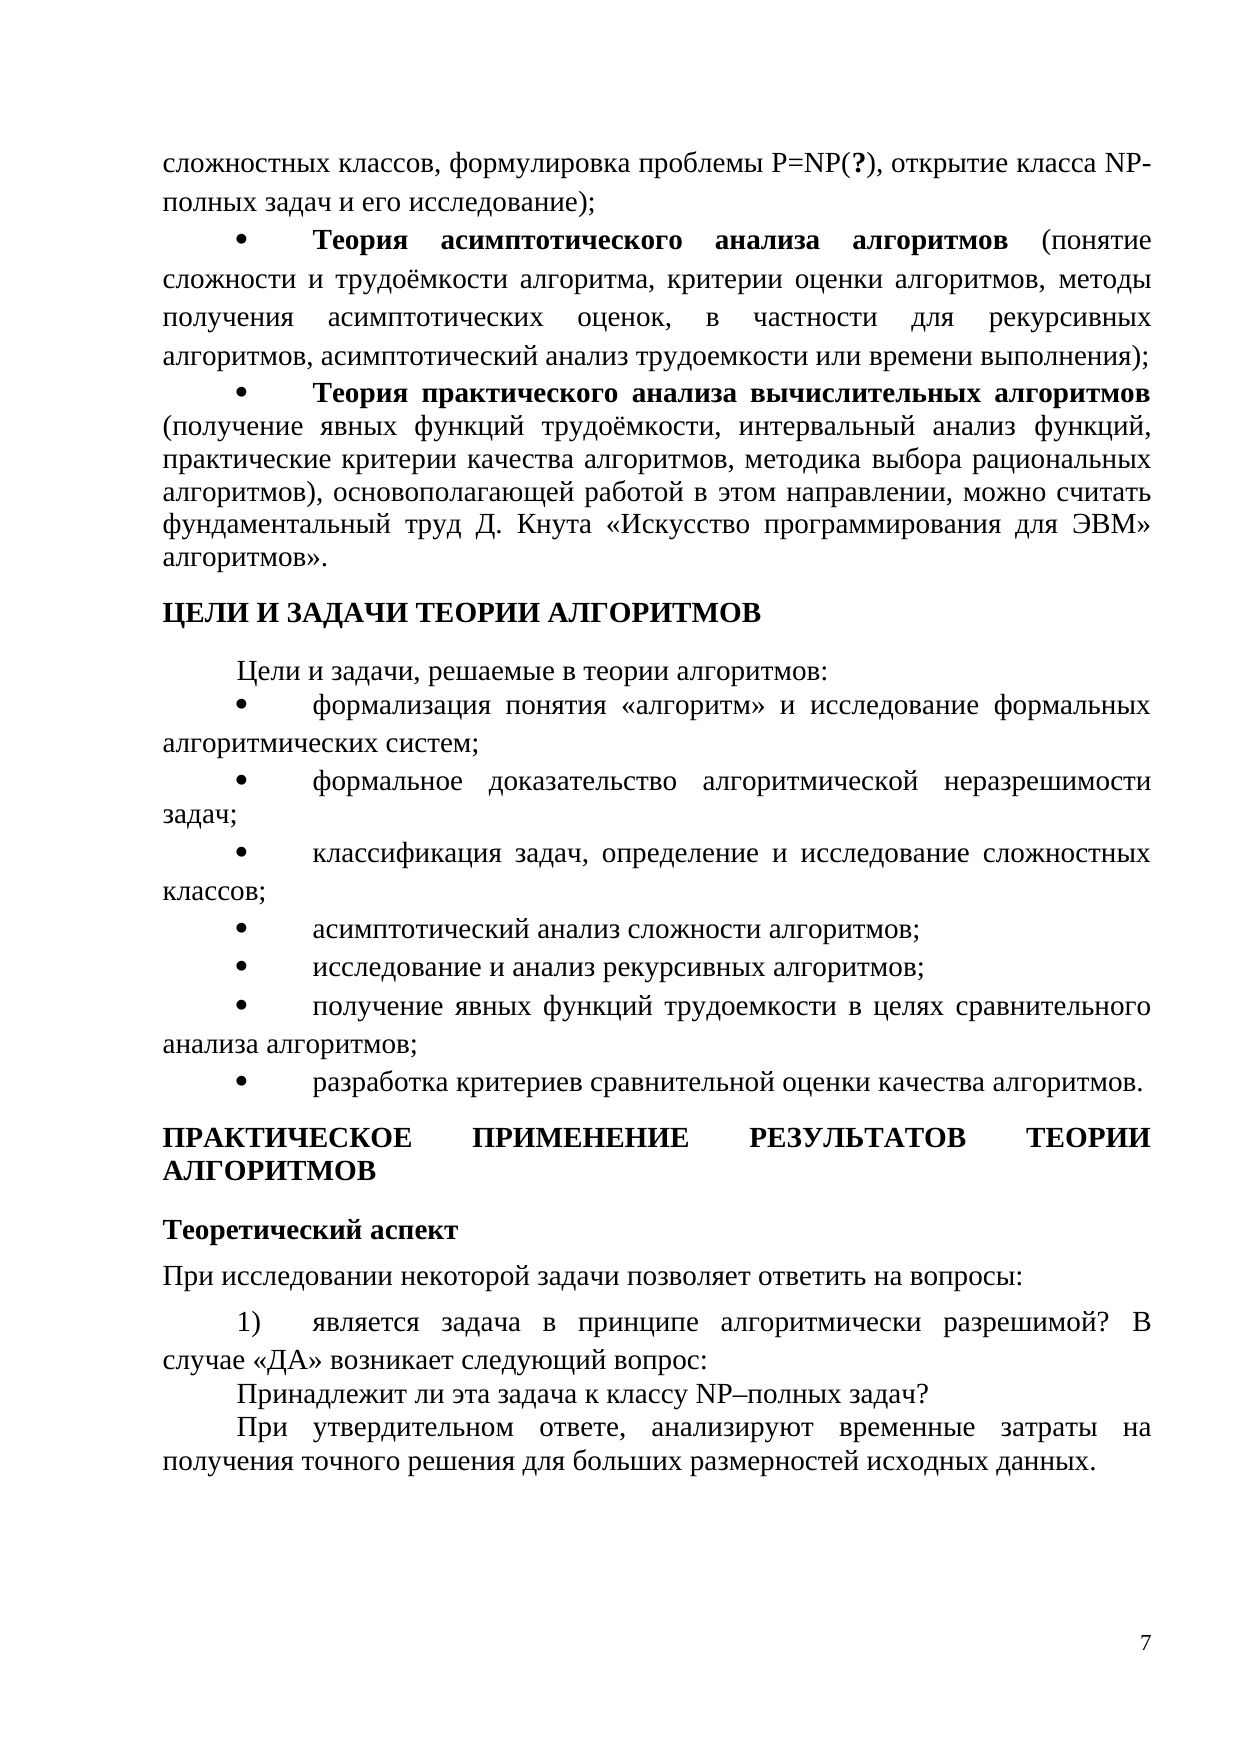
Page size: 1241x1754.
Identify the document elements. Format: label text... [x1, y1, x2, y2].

text Цели и задачи, решаемые в теории алгоритмов: [162, 653, 1151, 687]
subtitle ПРАКТИЧЕСКОЕ ПРИМЕНЕНИЕ РЕЗУЛЬТАТОВ ТЕОРИИ АЛГОРИТМОВ [162, 1120, 1151, 1187]
text Принадлежит ли эта задача к классу NP–полных задач? [162, 1381, 1151, 1409]
text сложностных классов, формулировка проблемы P=NP(?), открытие класса NP-полных задач и его исследование); [162, 145, 1151, 217]
list асимптотический анализ сложности алгоритмов; [162, 911, 1151, 945]
list является задача в принципе алгоритмически разрешимой? В случае «ДА» возникает следующий вопрос: [162, 1304, 1151, 1376]
list формализация понятия «алгоритм» и исследование формальных алгоритмических систем; [162, 687, 1151, 758]
list Теория асимптотического анализа алгоритмов (понятие сложности и трудоёмкости алгоритма, критерии оценки алгоритмов, методы получения асимптотических оценок, в частности для рекурсивных алгоритмов, асимптотический анализ трудоемкости или времени выполнения); [162, 222, 1151, 371]
text При исследовании некоторой задачи позволяет ответить на вопросы: [162, 1258, 1151, 1291]
list формальное доказательство алгоритмической неразрешимости задач; [162, 763, 1151, 830]
list Теория практического анализа вычислительных алгоритмов (получение явных функций трудоёмкости, интервальный анализ функций, практические критерии качества алгоритмов, методика выбора рациональных алгоритмов), основополагающей работой в этом направлении, можно считать фундаментальный труд Д. Кнута «Искусство программирования для ЭВМ» алгоритмов». [162, 376, 1151, 573]
text При утвердительном ответе, анализируют временные затраты на получения точного решения для больших размерностей исходных данных. [162, 1409, 1151, 1476]
subtitle ЦЕЛИ И ЗАДАЧИ ТЕОРИИ АЛГОРИТМОВ [162, 595, 1151, 629]
list разработка критериев сравнительной оценки качества алгоритмов. [162, 1064, 1151, 1098]
list исследование и анализ рекурсивных алгоритмов; [162, 949, 1151, 983]
text Теоретический аспект [162, 1212, 1151, 1246]
list классификация задач, определение и исследование сложностных классов; [162, 835, 1151, 906]
list получение явных функций трудоемкости в целях сравнительного анализа алгоритмов; [162, 988, 1151, 1059]
